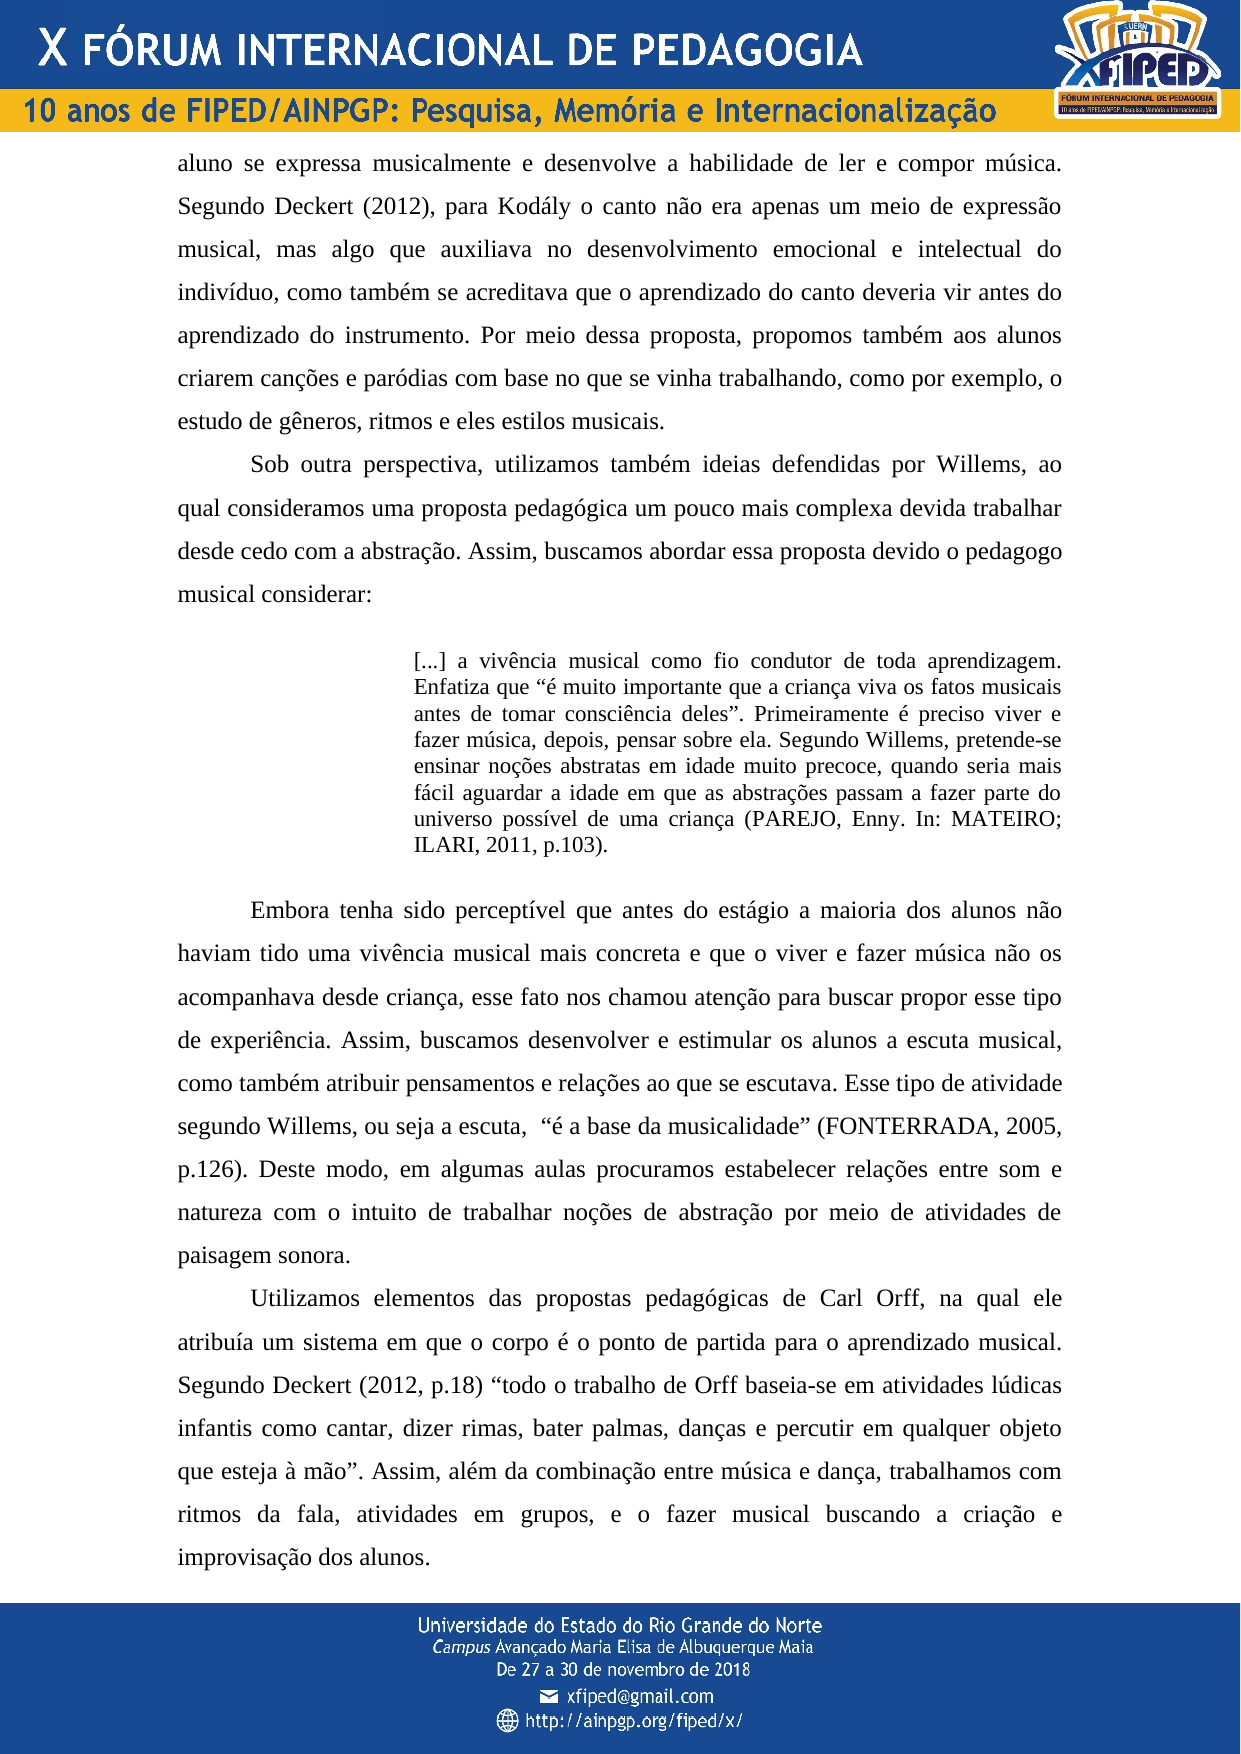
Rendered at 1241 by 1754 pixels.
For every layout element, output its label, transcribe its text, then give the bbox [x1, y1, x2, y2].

picture [0, 0, 1241, 132]
text Utilizamos elementos das propostas pedagógicas de Carl Orff, na qual ele atribuía um sistema em que o corpo é o ponto de partida para o aprendizado musical. Segundo Deckert (2012, p.18) “todo o trabalho de Orff baseia-se em atividades lúdicas infantis como cantar, dizer rimas, bater palmas, danças e percutir em qualquer objeto que esteja à mão”. Assim, além da combinação entre música e dança, trabalhamos com ritmos da fala, atividades em grupos, e o fazer musical buscando a criação e improvisação dos alunos. [177, 1283, 1063, 1571]
picture [0, 1603, 1241, 1754]
text Embora tenha sido perceptível que antes do estágio a maioria dos alunos não haviam tido uma vivência musical mais concreta e que o viver e fazer música não os acompanhava desde criança, esse fato nos chamou atenção para buscar propor esse tipo de experiência. Assim, buscamos desenvolver e estimular os alunos a escuta musical, como também atribuir pensamentos e relações ao que se escutava. Esse tipo de atividade segundo Willems, ou seja a escuta, “é a base da musicalidade” (FONTERRADA, 2005, p.126). Deste modo, em algumas aulas procuramos estabelecer relações entre som e natureza com o intuito de trabalhar noções de abstração por meio de atividades de paisagem sonora. [177, 895, 1063, 1269]
text Sob outra perspectiva, utilizamos também ideias defendidas por Willems, ao qual consideramos uma proposta pedagógica um pouco mais complexa devida trabalhar desde cedo com a abstração. Assim, buscamos abordar essa proposta devido o pedagogo musical considerar: [177, 449, 1063, 608]
text [...] a vivência musical como fio condutor de toda aprendizagem. Enfatiza que “é muito importante que a criança viva os fatos musicais antes de tomar consciência deles”. Primeiramente é preciso viver e fazer música, depois, pensar sobre ela. Segundo Willems, pretende-se ensinar noções abstratas em idade muito precoce, quando seria mais fácil aguardar a idade em que as abstrações passam a fazer parte do universo possível de uma criança (PAREJO, Enny. In: MATEIRO; ILARI, 2011, p.103). [413, 647, 1063, 858]
